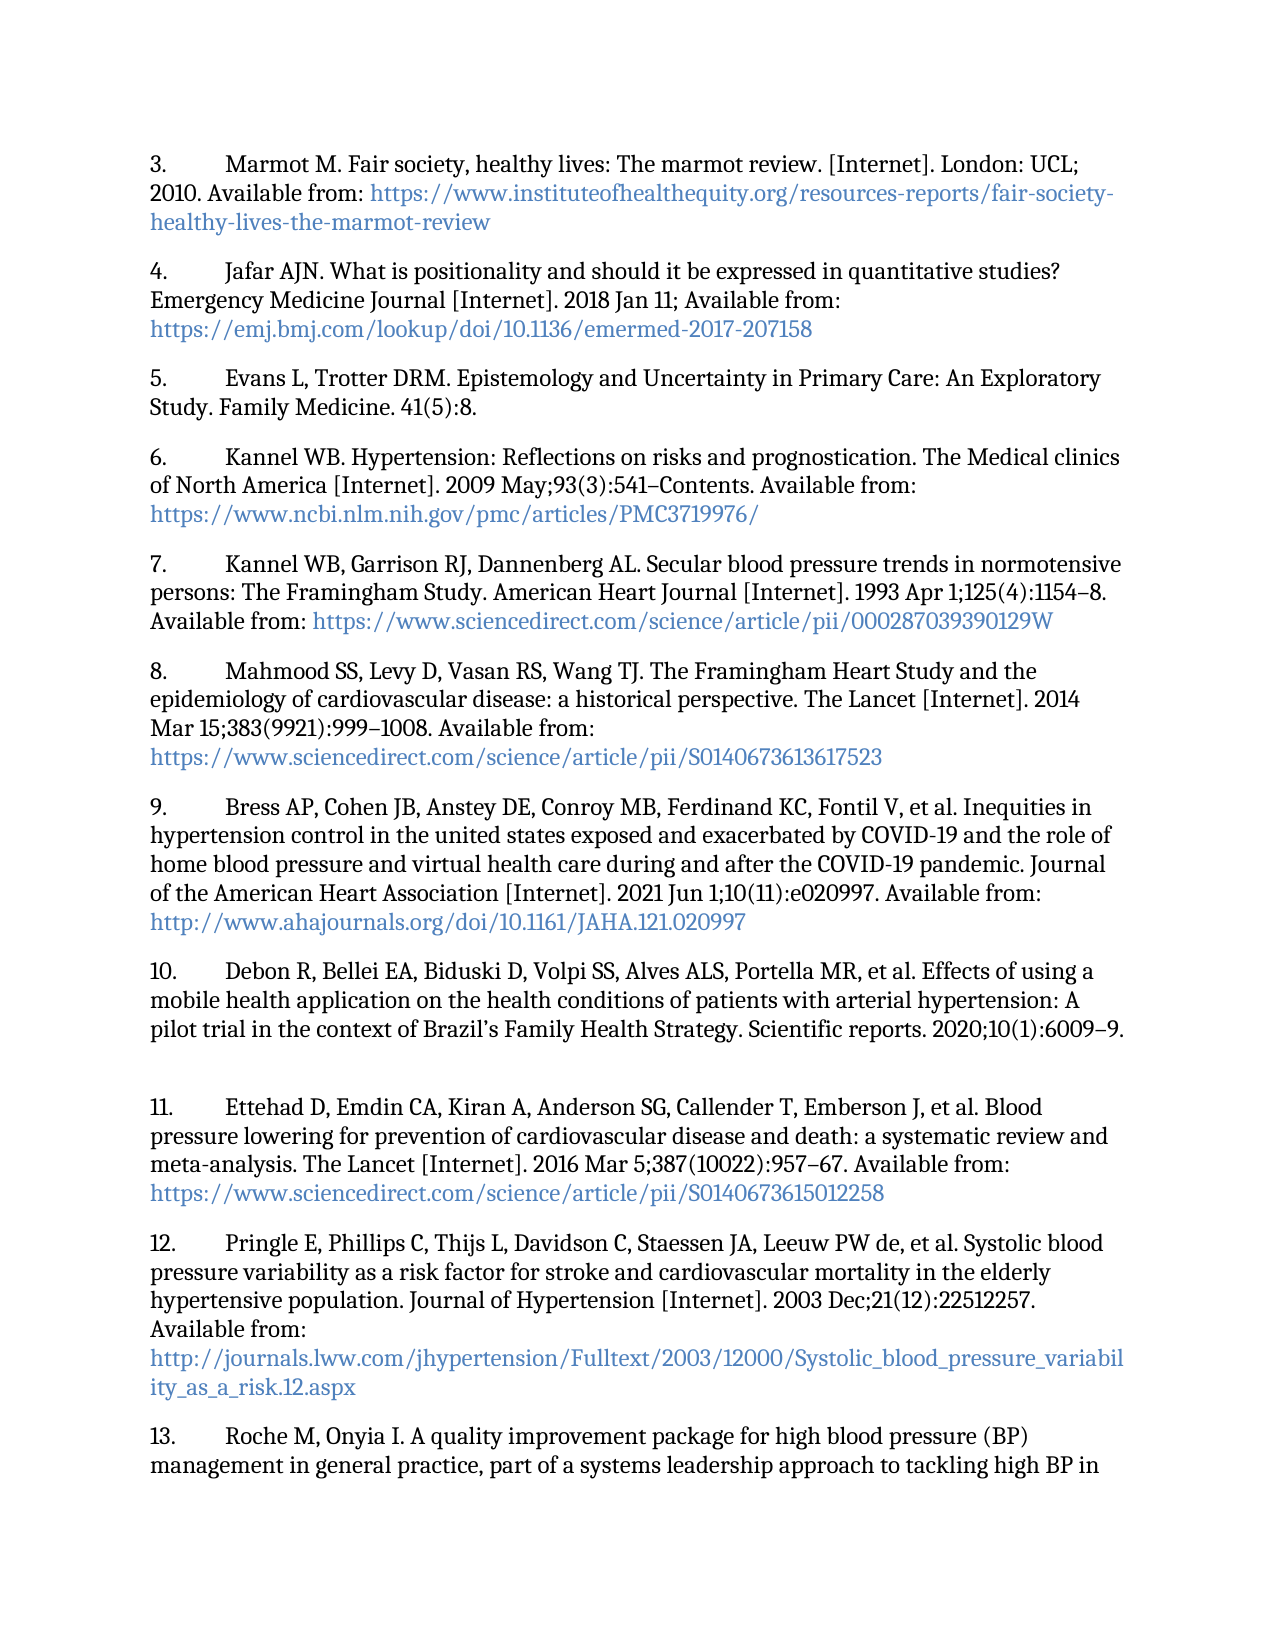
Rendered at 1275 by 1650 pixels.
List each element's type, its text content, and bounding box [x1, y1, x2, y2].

text 8. Mahmood SS, Levy D, Vasan RS, Wang TJ. The Framingham Heart Study and the epidemiology of cardiovascular disease: a historical perspective. The Lancet [Internet]. 2014 Mar 15;383(9921):999–1008. Available from: https://www.sciencedirect.com/science/article/pii/S0140673613617523 [150, 657, 1125, 772]
text 6. Kannel WB. Hypertension: Reflections on risks and prognostication. The Medical clinics of North America [Internet]. 2009 May;93(3):541–Contents. Available from: https://www.ncbi.nlm.nih.gov/pmc/articles/PMC3719976/ [150, 442, 1125, 529]
text 9. Bress AP, Cohen JB, Anstey DE, Conroy MB, Ferdinand KC, Fontil V, et al. Inequities in hypertension control in the united states exposed and exacerbated by COVID-19 and the role of home blood pressure and virtual health care during and after the COVID-19 pandemic. Journal of the American Heart Association [Internet]. 2021 Jun 1;10(11):e020997. Available from: http://www.ahajournals.org/doi/10.1161/JAHA.121.020997 [150, 792, 1125, 936]
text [150, 1422, 1125, 1479]
text 7. Kannel WB, Garrison RJ, Dannenberg AL. Secular blood pressure trends in normotensive persons: The Framingham Study. American Heart Journal [Internet]. 1993 Apr 1;125(4):1154–8. Available from: https://www.sciencedirect.com/science/article/pii/000287039390129W [150, 549, 1125, 636]
text 4. Jafar AJN. What is positionality and should it be expressed in quantitative studies? Emergency Medicine Journal [Internet]. 2018 Jan 11; Available from: https://emj.bmj.com/lookup/doi/10.1136/emermed-2017-207158 [150, 257, 1125, 343]
text 11. Ettehad D, Emdin CA, Kiran A, Anderson SG, Callender T, Emberson J, et al. Blood pressure lowering for prevention of cardiovascular disease and death: a systematic review and meta-analysis. The Lancet [Internet]. 2016 Mar 5;387(10022):957–67. Available from: https://www.sciencedirect.com/science/article/pii/S0140673615012258 [150, 1093, 1125, 1208]
text 5. Evans L, Trotter DRM. Epistemology and Uncertainty in Primary Care: An Exploratory Study. Family Medicine. 41(5):8. [150, 364, 1125, 422]
text 12. Pringle E, Phillips C, Thijs L, Davidson C, Staessen JA, Leeuw PW de, et al. Systolic blood pressure variability as a risk factor for stroke and cardiovascular mortality in the elderly hypertensive population. Journal of Hypertension [Internet]. 2003 Dec;21(12):22512257. Available from: http://journals.lww.com/jhypertension/Fulltext/2003/12000/Systolic_blood_pressure_variability_as_a_risk.12.aspx [150, 1229, 1125, 1401]
text 10. Debon R, Bellei EA, Biduski D, Volpi SS, Alves ALS, Portella MR, et al. Effects of using a mobile health application on the health conditions of patients with arterial hypertension: A pilot trial in the context of Brazil’s Family Health Strategy. Scientific reports. 2020;10(1):6009–9. [150, 957, 1125, 1072]
text 3. Marmot M. Fair society, healthy lives: The marmot review. [Internet]. London: UCL; 2010. Available from: https://www.instituteofhealthequity.org/resources-reports/fair-society-healthy-lives-the-marmot-review [150, 150, 1125, 236]
